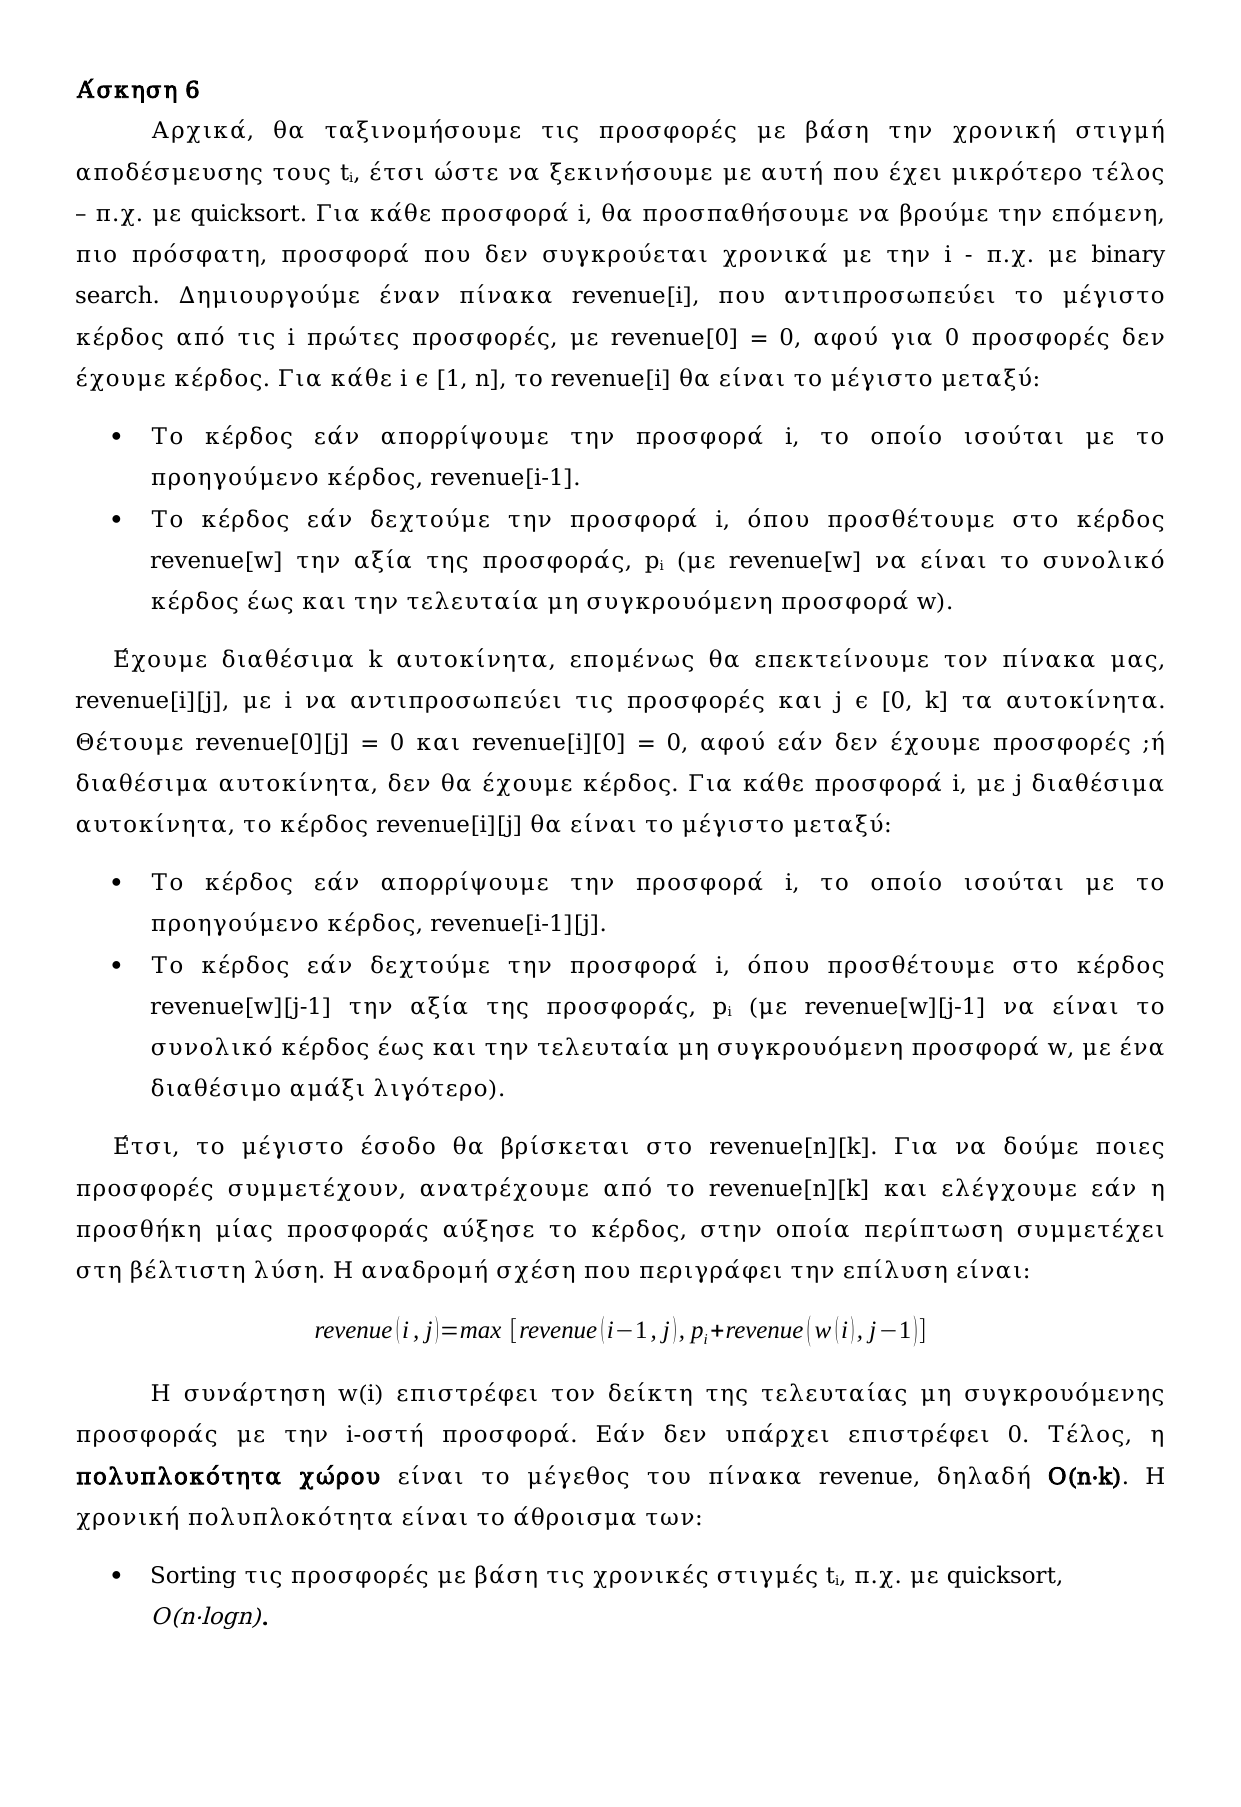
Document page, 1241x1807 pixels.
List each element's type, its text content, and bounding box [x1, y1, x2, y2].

list Το κέρδος εάν απορρίψουμε την προσφορά i, το οποίο ισούται με το προηγούμενο κέρδος, revenue[i-1][j]. [112, 868, 1165, 937]
text Η συνάρτηση w(i) επιστρέφει τον δείκτη της τελευταίας μη συγκρουόμενης προσφοράς με την i-οστή προσφορά. Εάν δεν υπάρχει επιστρέφει 0. Τέλος, η πολυπλοκότητα χώρου είναι το μέγεθος του πίνακα revenue, δηλαδή Ο(n·k). H χρονική πολυπλοκότητα είναι το άθροισμα των: [75, 1379, 1165, 1530]
text Έχουμε διαθέσιμα k αυτοκίνητα, επομένως θα επεκτείνουμε τον πίνακα μας, revenue[i][j], με i να αντιπροσωπεύει τις προσφορές και j ϵ [0, k] τα αυτοκίνητα. Θέτουμε revenue[0][j] = 0 και revenue[i][0] = 0, αφού εάν δεν έχουμε προσφορές ;ή διαθέσιμα αυτοκίνητα, δεν θα έχουμε κέρδος. Για κάθε προσφορά i, με j διαθέσιμα αυτοκίνητα, το κέρδος revenue[i][j] θα είναι το μέγιστο μεταξύ: [75, 645, 1165, 837]
text Αρχικά, θα ταξινομήσουμε τις προσφορές με βάση την χρονική στιγμή αποδέσμευσης τους ti, έτσι ώστε να ξεκινήσουμε με αυτή που έχει μικρότερο τέλος – π.χ. με quicksort. Για κάθε προσφορά i, θα προσπαθήσουμε να βρούμε την επόμενη, πιο πρόσφατη, προσφορά που δεν συγκρούεται χρονικά με την i - π.χ. με binary search. Δημιουργούμε έναν πίνακα revenue[i], που αντιπροσωπεύει το μέγιστο κέρδος από τις i πρώτες προσφορές, με revenue[0] = 0, αφού για 0 προσφορές δεν έχουμε κέρδος. Για κάθε i ϵ [1, n], το revenue[i] θα είναι το μέγιστο μεταξύ: [75, 116, 1165, 391]
list Sorting τις προσφορές με βάση τις χρονικές στιγμές ti, π.χ. με quicksort, Ο(n·logn). [112, 1561, 1165, 1629]
list Το κέρδος εάν δεχτούμε την προσφορά i, όπου προσθέτουμε στο κέρδος revenue[w][j-1] την αξία της προσφοράς, pi (με revenue[w][j-1] να είναι το συνολικό κέρδος έως και την τελευταία μη συγκρουόμενη προσφορά w, με ένα διαθέσιμο αμάξι λιγότερο). [112, 950, 1165, 1102]
text Άσκηση 6 [75, 75, 1165, 102]
text Έτσι, το μέγιστο έσοδο θα βρίσκεται στο revenue[n][k]. Για να δούμε ποιες προσφορές συμμετέχουν, ανατρέχουμε από το revenue[n][k] και ελέγχουμε εάν η προσθήκη μίας προσφοράς αύξησε το κέρδος, στην οποία περίπτωση συμμετέχει στη βέλτιστη λύση. Η αναδρομή σχέση που περιγράφει την επίλυση είναι: [75, 1132, 1165, 1283]
list Το κέρδος εάν δεχτούμε την προσφορά i, όπου προσθέτουμε στο κέρδος revenue[w] την αξία της προσφοράς, pi (με revenue[w] να είναι το συνολικό κέρδος έως και την τελευταία μη συγκρουόμενη προσφορά w). [112, 504, 1165, 614]
list Το κέρδος εάν απορρίψουμε την προσφορά i, το οποίο ισούται με το προηγούμενο κέρδος, revenue[i-1]. [112, 422, 1165, 491]
